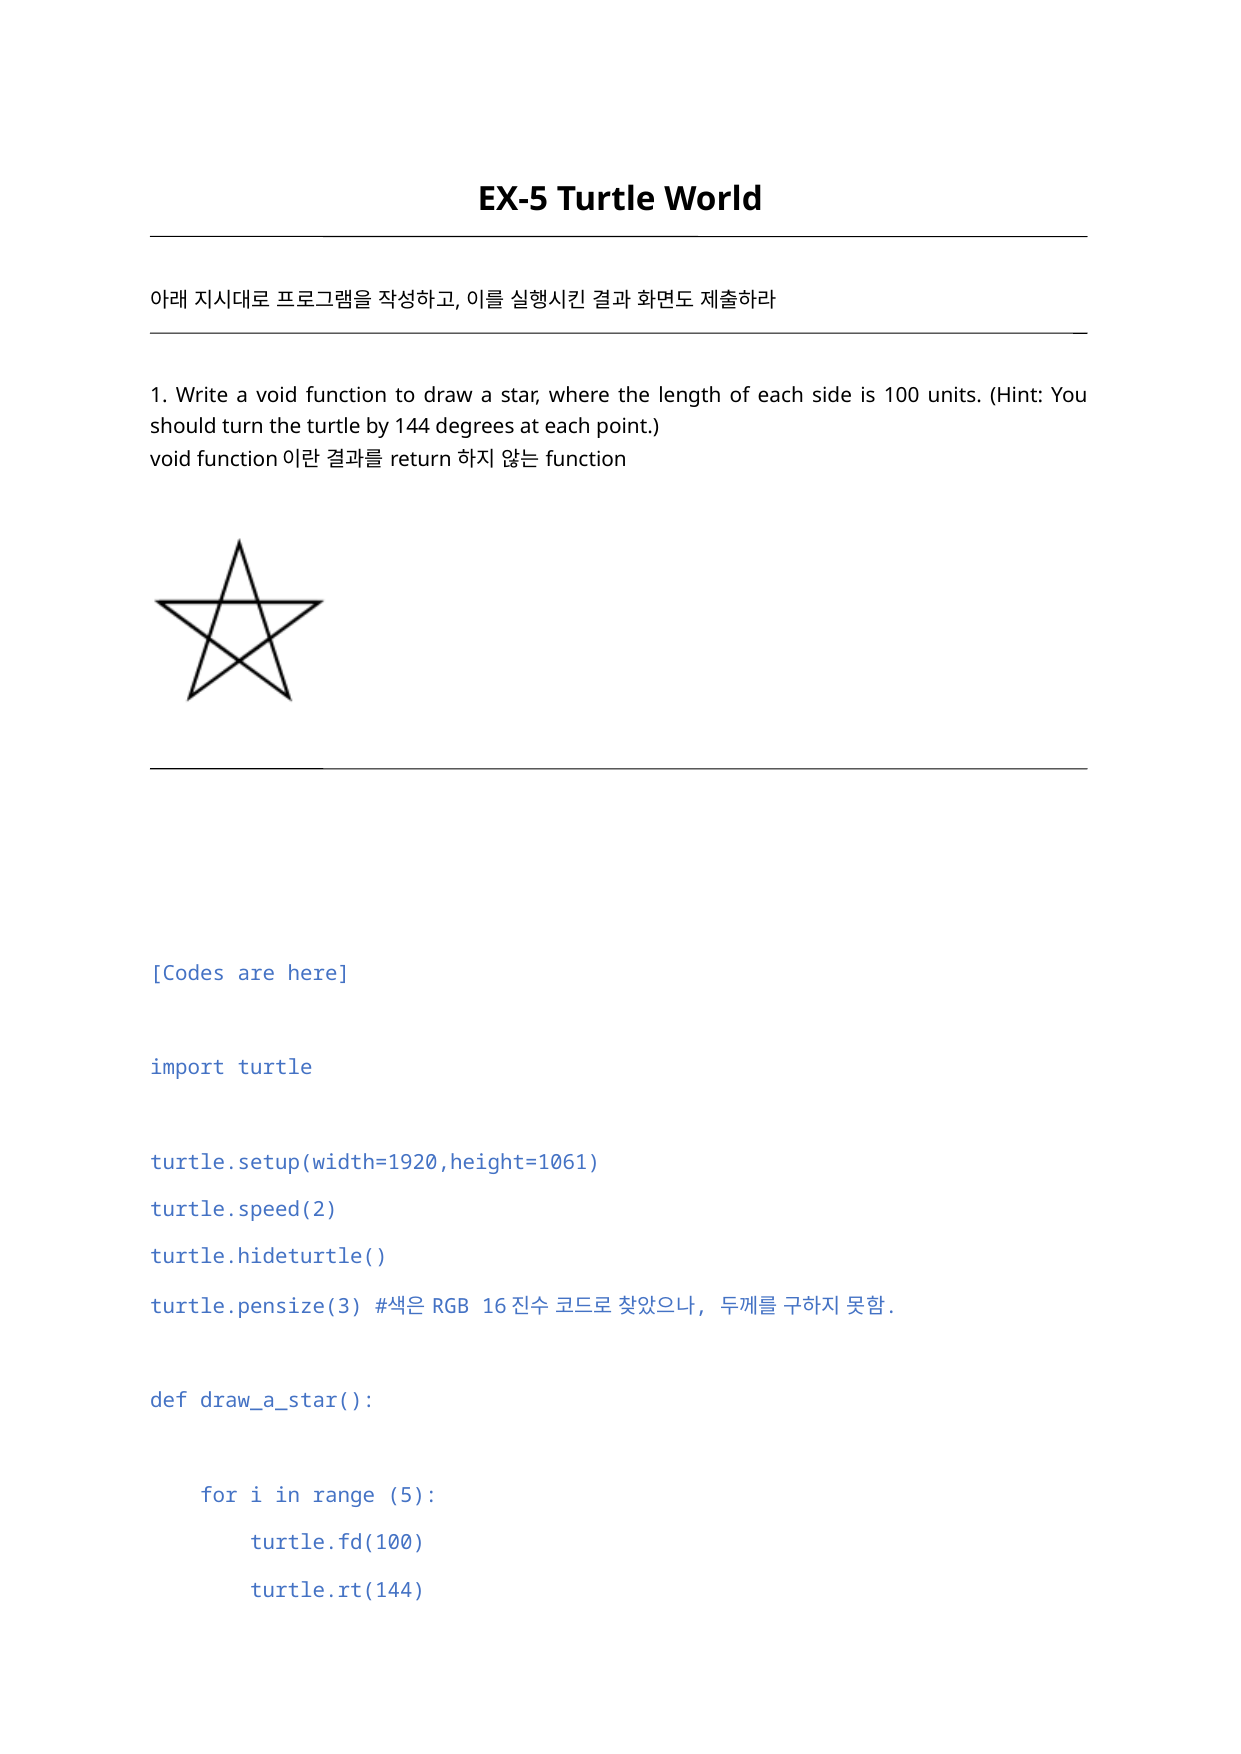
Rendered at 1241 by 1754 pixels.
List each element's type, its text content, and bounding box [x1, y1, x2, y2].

text turtle.pensize(3) #색은 RGB 16진수 코드로 찾았으나, 두께를 구하지 못함. [150, 1289, 1090, 1319]
text 아래 지시대로 프로그램을 작성하고, 이를 실행시킨 결과 화면도 제출하라 [150, 284, 1090, 314]
text def draw_a_star(): [150, 1386, 1090, 1414]
text turtle.fd(100) [150, 1527, 1090, 1556]
text turtle.speed(2) [150, 1194, 1090, 1223]
text 1. Write a void function to draw a star, where the length of each side is 100 units. (Hint: You should turn the turtle by 144 degrees at each point.) void function이란 결과를 return 하지 않는 function [150, 380, 1090, 472]
text turtle.setup(width=1920,height=1061) [150, 1147, 1090, 1176]
title EX-5 Turtle World [150, 175, 1090, 220]
picture [150, 538, 330, 703]
text turtle.rt(144) [150, 1575, 1090, 1603]
text for i in range (5): [150, 1480, 1090, 1509]
text import turtle [150, 1052, 1090, 1081]
text [Codes are here] [150, 958, 1090, 986]
text turtle.hideturtle() [150, 1242, 1090, 1270]
